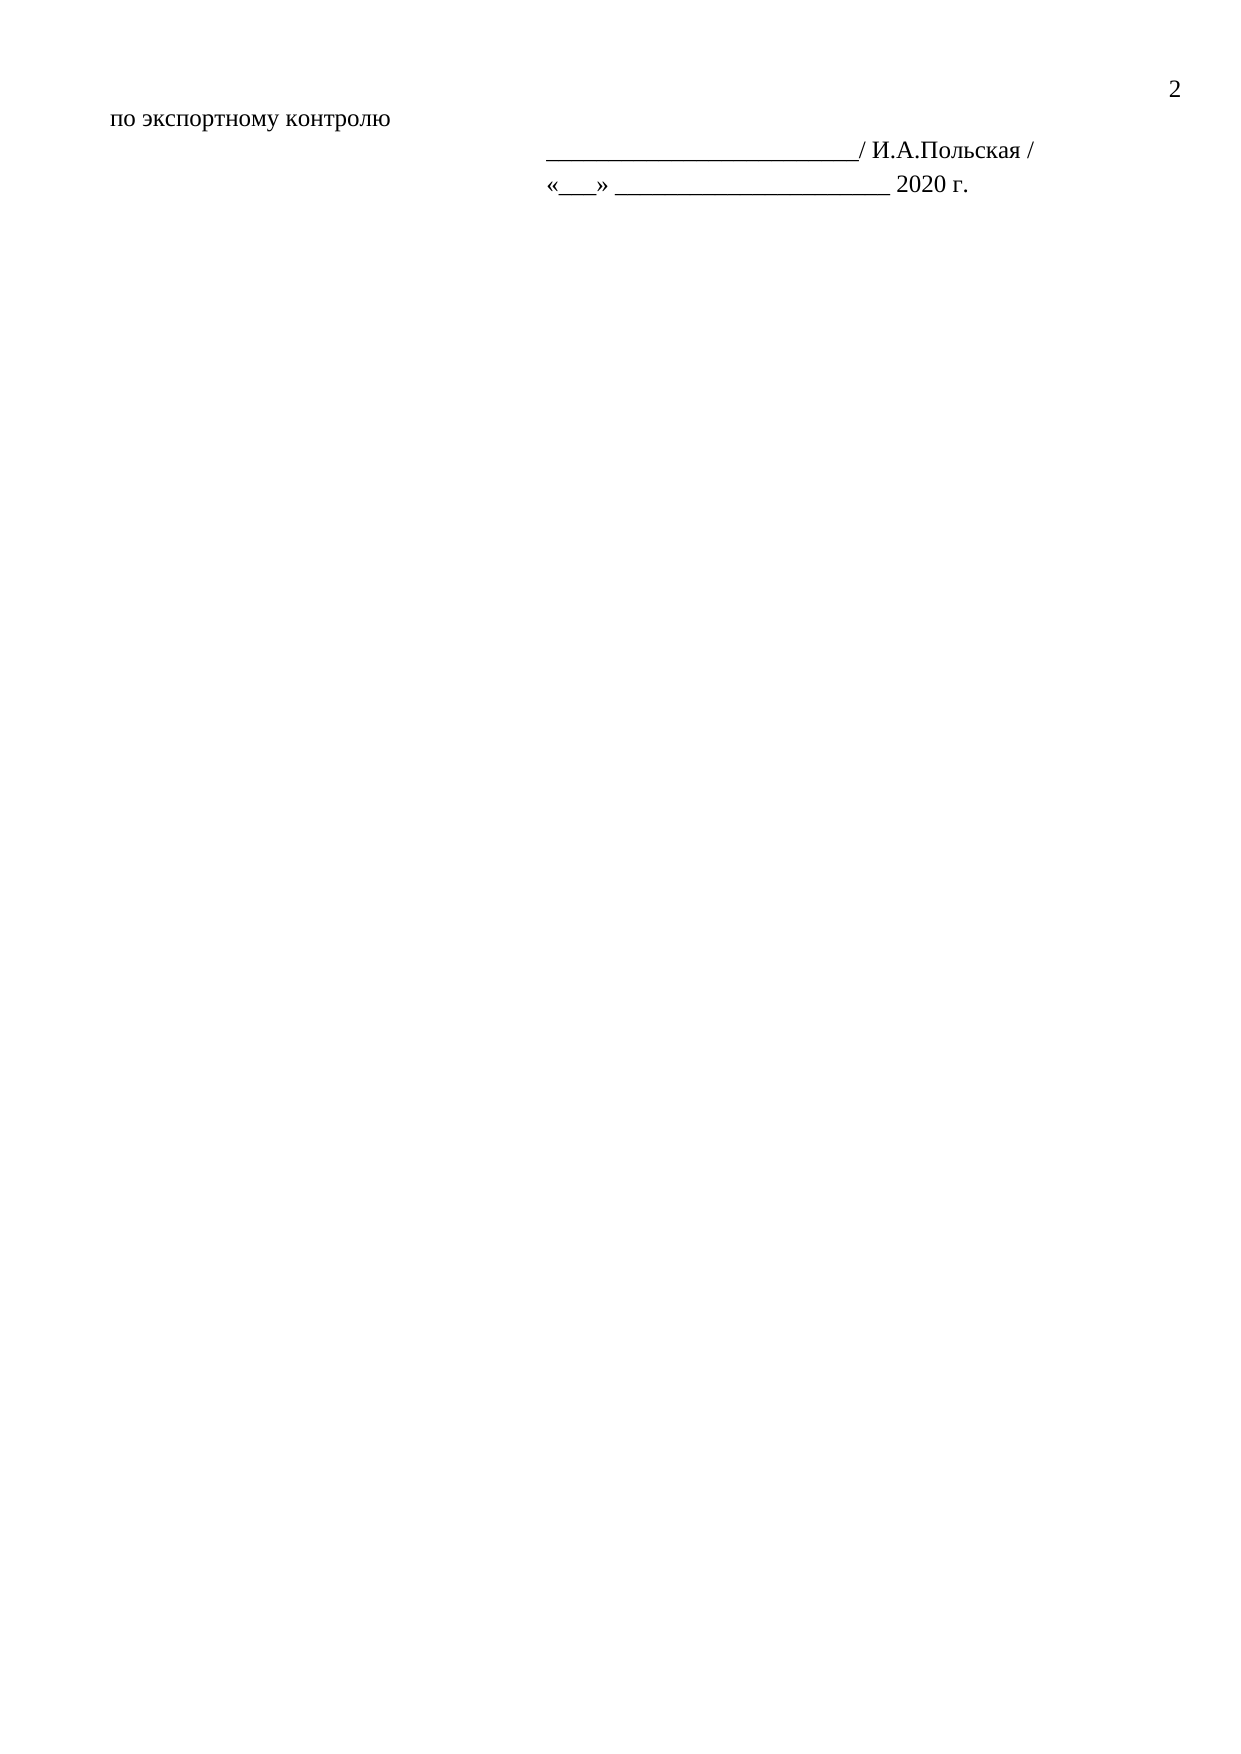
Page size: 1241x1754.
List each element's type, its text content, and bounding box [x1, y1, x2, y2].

text «___» ______________________ 2020 г. [472, 169, 1181, 197]
text по экспортному контролю _________________________/ И.А.Польская / [103, 103, 1181, 164]
